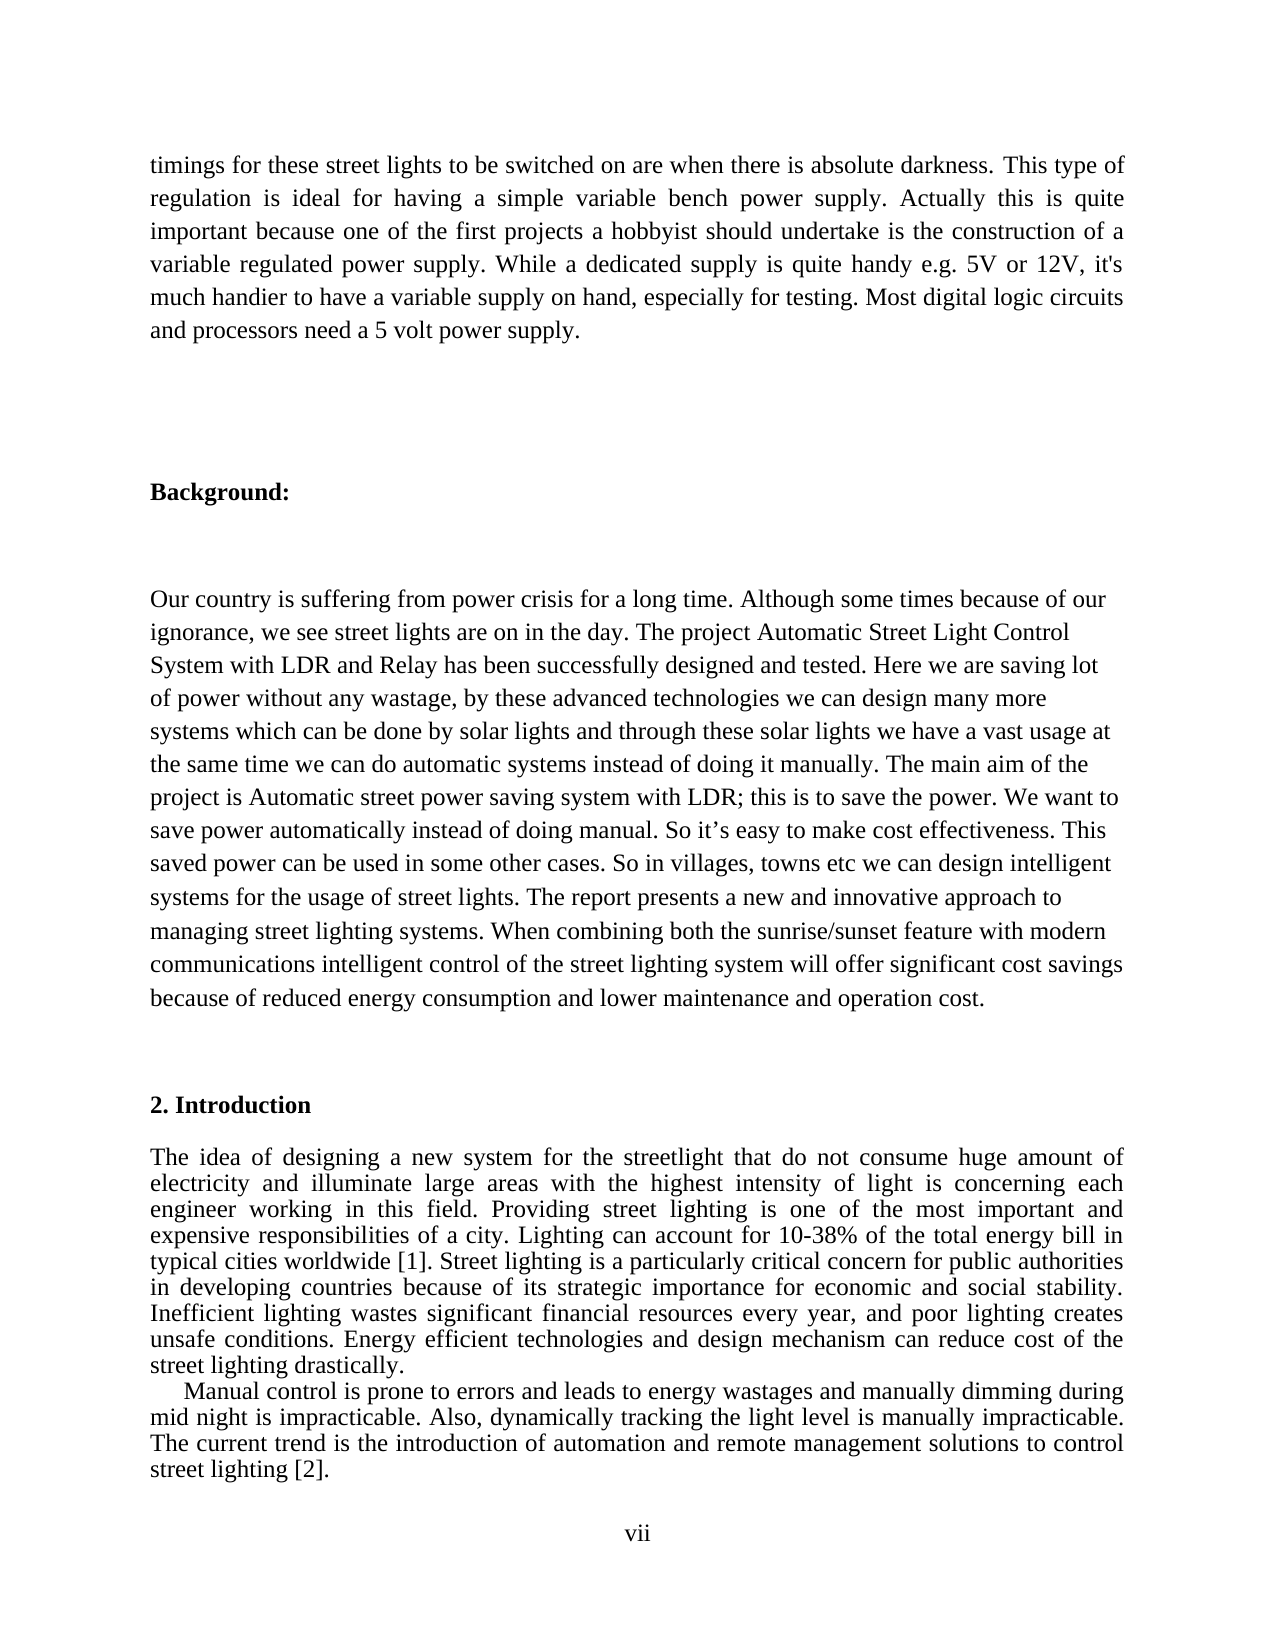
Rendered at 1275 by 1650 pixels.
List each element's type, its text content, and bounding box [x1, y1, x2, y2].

text Our country is suffering from power crisis for a long time. Although some times because of our ignorance, we see street lights are on in the day. The project Automatic Street Light Control System with LDR and Relay has been successfully designed and tested. Here we are saving lot of power without any wastage, by these advanced technologies we can design many more systems which can be done by solar lights and through these solar lights we have a vast usage at the same time we can do automatic systems instead of doing it manually. The main aim of the project is Automatic street power saving system with LDR; this is to save the power. We want to save power automatically instead of doing manual. So it’s easy to make cost effectiveness. This saved power can be used in some other cases. So in villages, towns etc we can design intelligent systems for the usage of street lights. The report presents a new and innovative approach to managing street lighting systems. When combining both the sunrise/sunset feature with modern communications intelligent control of the street lighting system will offer significant cost savings because of reduced energy consumption and lower maintenance and operation cost. [150, 584, 1125, 1011]
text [150, 150, 1125, 344]
text 2. Introduction [150, 1090, 1125, 1119]
text Background: [150, 477, 1125, 505]
text Manual control is prone to errors and leads to energy wastages and manually dimming during mid night is impracticable. Also, dynamically tracking the light level is manually impracticable. The current trend is the introduction of automation and remote management solutions to control street lighting [2]. [150, 1378, 1125, 1483]
text The idea of designing a new system for the streetlight that do not consume huge amount of electricity and illuminate large areas with the highest intensity of light is concerning each engineer working in this field. Providing street lighting is one of the most important and expensive responsibilities of a city. Lighting can account for 10-38% of the total energy bill in typical cities worldwide [1]. Street lighting is a particularly critical concern for public authorities in developing countries because of its strategic importance for economic and social stability. Inefficient lighting wastes significant financial resources every year, and poor lighting creates unsafe conditions. Energy efficient technologies and design mechanism can reduce cost of the street lighting drastically. [150, 1144, 1125, 1378]
